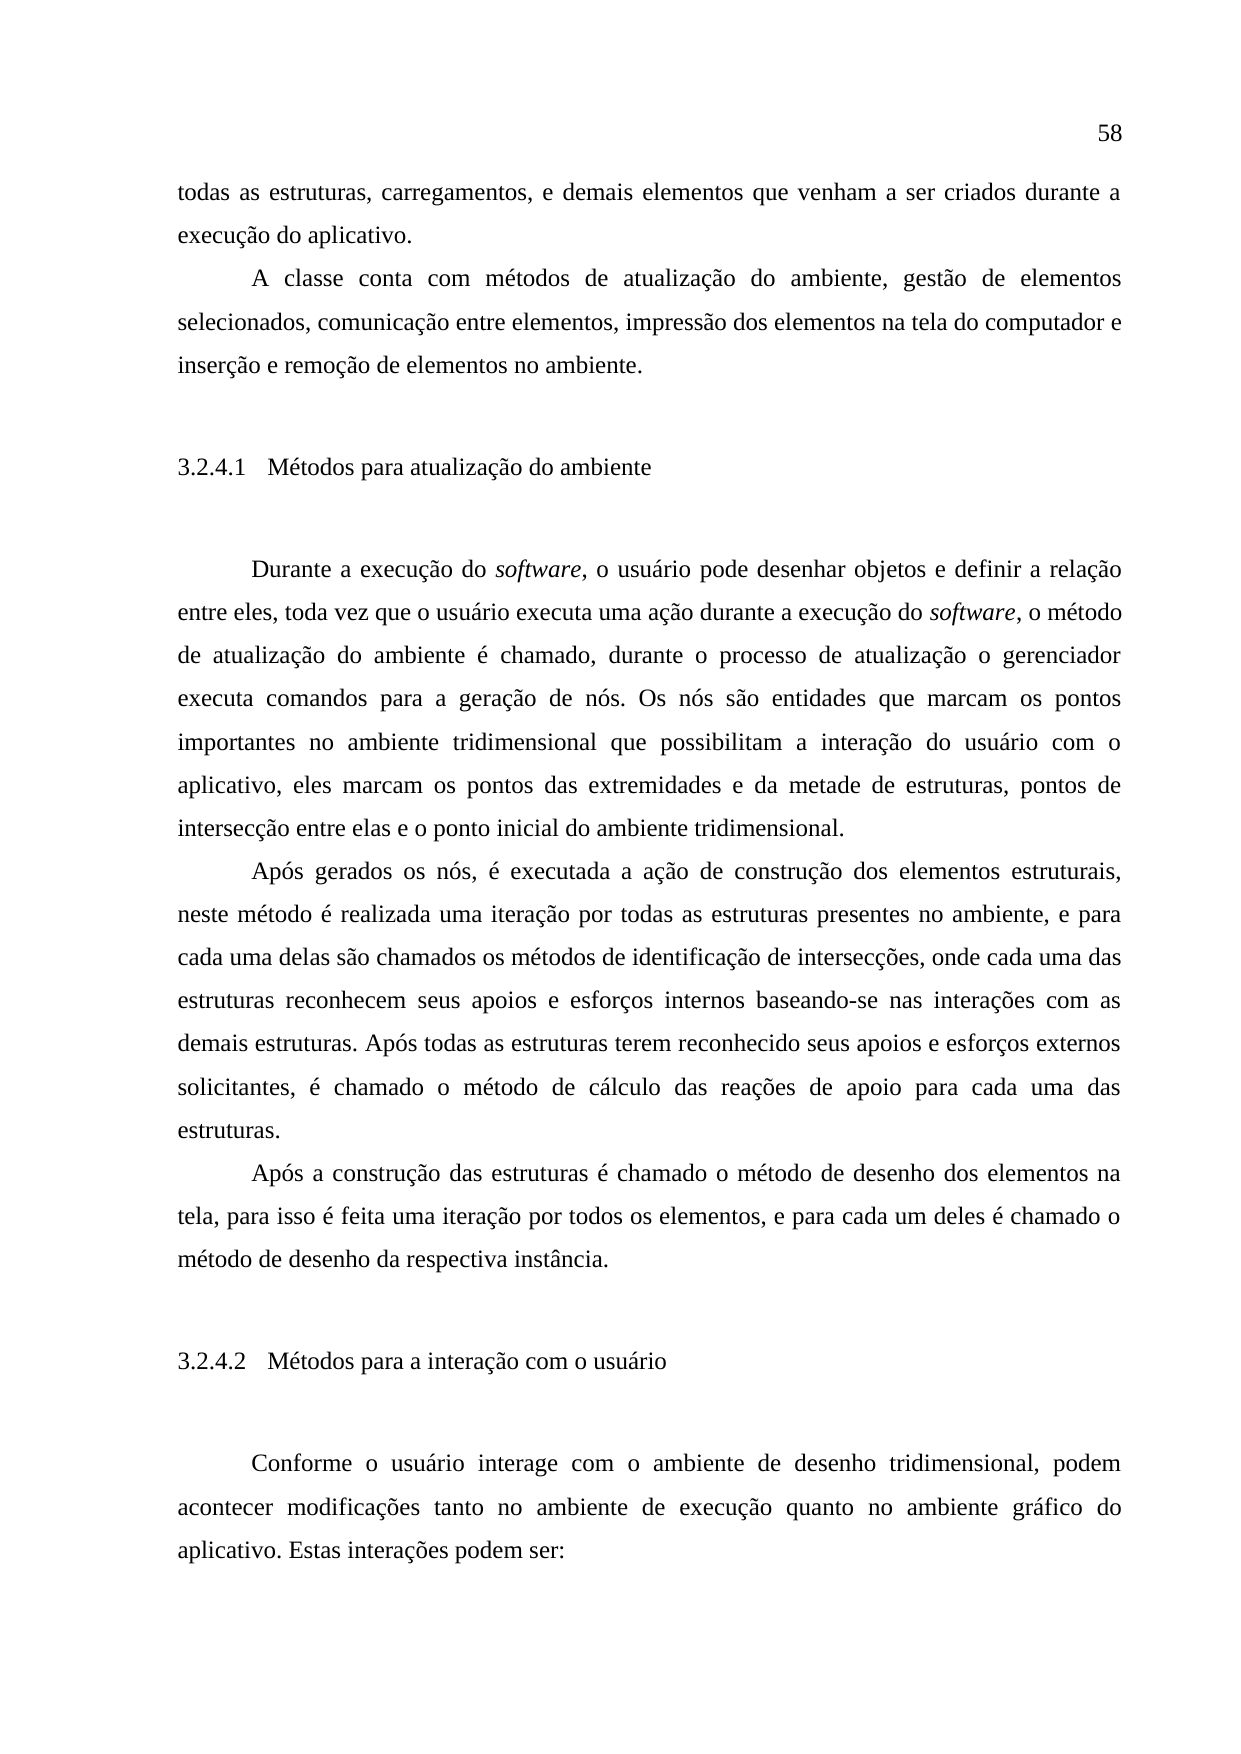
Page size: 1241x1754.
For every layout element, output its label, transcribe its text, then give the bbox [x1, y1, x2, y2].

subtitle Métodos para a interação com o usuário [177, 1346, 1122, 1375]
text Após gerados os nós, é executada a ação de construção dos elementos estruturais, neste método é realizada uma iteração por todas as estruturas presentes no ambiente, e para cada uma delas são chamados os métodos de identificação de intersecções, onde cada uma das estruturas reconhecem seus apoios e esforços internos baseando-se nas interações com as demais estruturas. Após todas as estruturas terem reconhecido seus apoios e esforços externos solicitantes, é chamado o método de cálculo das reações de apoio para cada uma das estruturas. [177, 856, 1122, 1143]
text Durante a execução do software, o usuário pode desenhar objetos e definir a relação entre eles, toda vez que o usuário executa uma ação durante a execução do software, o método de atualização do ambiente é chamado, durante o processo de atualização o gerenciador executa comandos para a geração de nós. Os nós são entidades que marcam os pontos importantes no ambiente tridimensional que possibilitam a interação do usuário com o aplicativo, eles marcam os pontos das extremidades e da metade de estruturas, pontos de intersecção entre elas e o ponto inicial do ambiente tridimensional. [177, 554, 1122, 842]
text Conforme o usuário interage com o ambiente de desenho tridimensional, podem acontecer modificações tanto no ambiente de execução quanto no ambiente gráfico do aplicativo. Estas interações podem ser: [177, 1448, 1122, 1563]
subtitle Métodos para atualização do ambiente [177, 452, 1122, 481]
